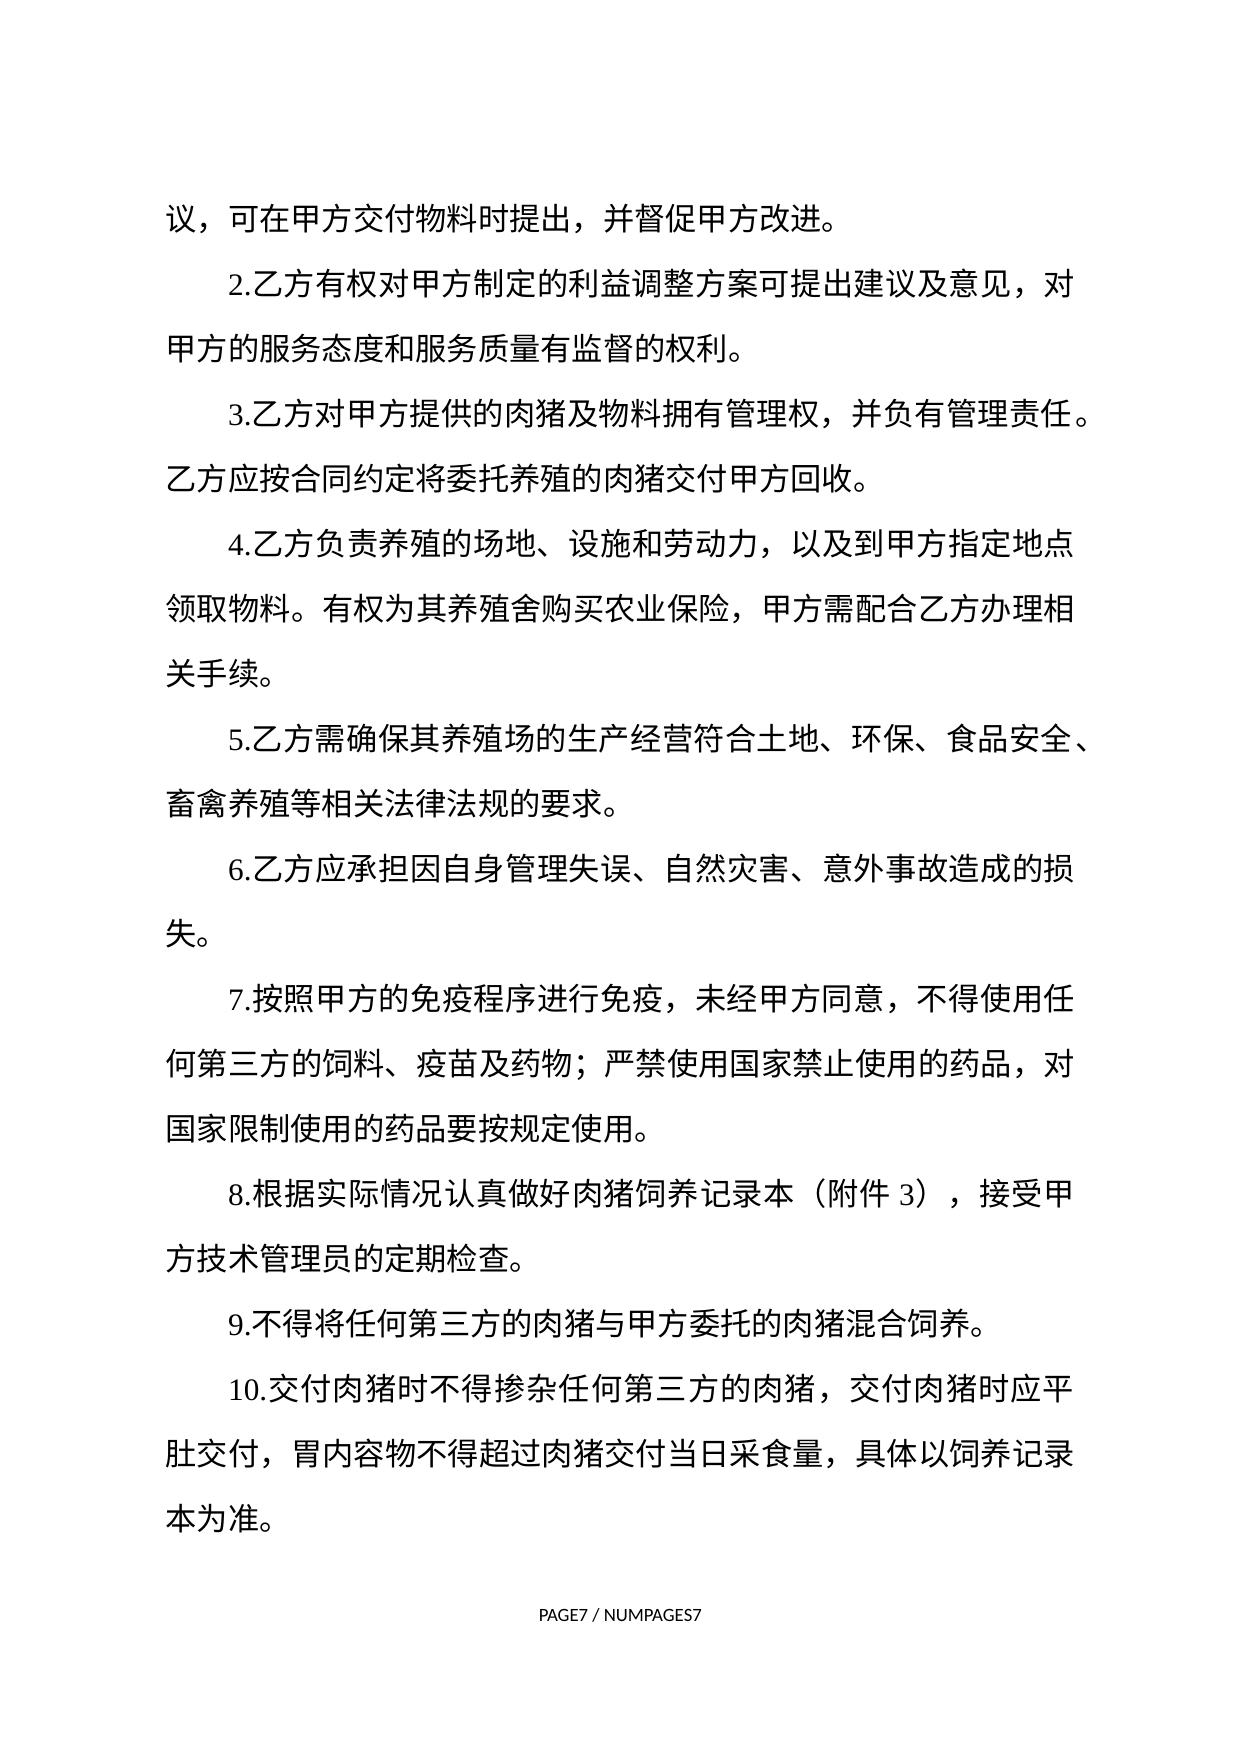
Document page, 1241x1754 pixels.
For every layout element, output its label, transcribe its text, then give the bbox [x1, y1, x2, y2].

text 7.按照甲方的免疫程序进行免疫，未经甲方同意，不得使用任何第三方的饲料、疫苗及药物；严禁使用国家禁止使用的药品，对国家限制使用的药品要按规定使用。 [165, 964, 1075, 1159]
text 9.不得将任何第三方的肉猪与甲方委托的肉猪混合饲养。 [165, 1289, 1075, 1354]
text 4.乙方负责养殖的场地、设施和劳动力，以及到甲方指定地点领取物料。有权为其养殖舍购买农业保险，甲方需配合乙方办理相关手续。 [165, 509, 1075, 704]
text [165, 184, 1075, 249]
text 5.乙方需确保其养殖场的生产经营符合土地、环保、食品安全、畜禽养殖等相关法律法规的要求。 [165, 704, 1075, 834]
text 2.乙方有权对甲方制定的利益调整方案可提出建议及意见，对甲方的服务态度和服务质量有监督的权利。 [165, 249, 1075, 379]
text 6.乙方应承担因自身管理失误、自然灾害、意外事故造成的损失。 [165, 834, 1075, 964]
text 10.交付肉猪时不得掺杂任何第三方的肉猪，交付肉猪时应平肚交付，胃内容物不得超过肉猪交付当日采食量，具体以饲养记录本为准。 [165, 1354, 1075, 1549]
text 3.乙方对甲方提供的肉猪及物料拥有管理权，并负有管理责任。乙方应按合同约定将委托养殖的肉猪交付甲方回收。 [165, 379, 1075, 509]
text 8.根据实际情况认真做好肉猪饲养记录本（附件3），接受甲方技术管理员的定期检查。 [165, 1159, 1075, 1289]
